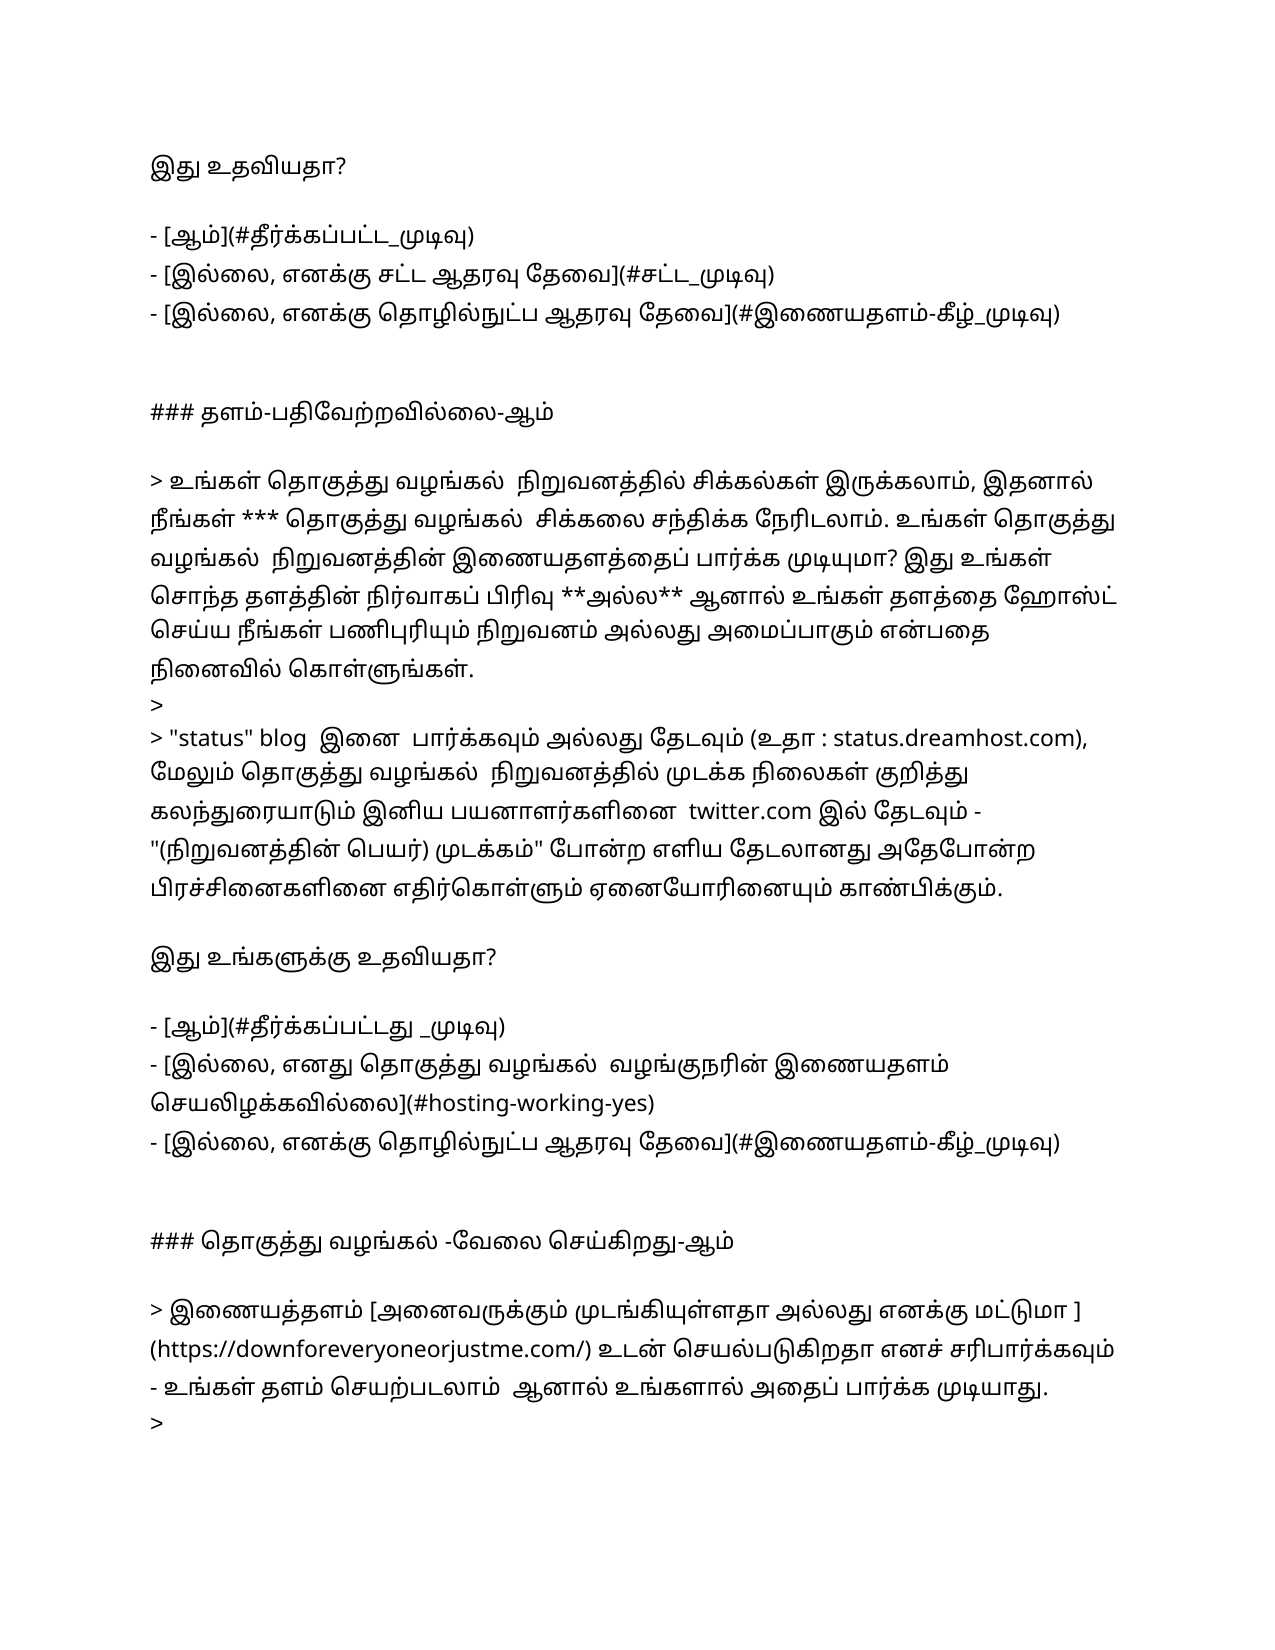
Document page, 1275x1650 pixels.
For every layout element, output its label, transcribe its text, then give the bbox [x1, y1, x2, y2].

text > [150, 1410, 1125, 1436]
text > [150, 692, 1125, 718]
